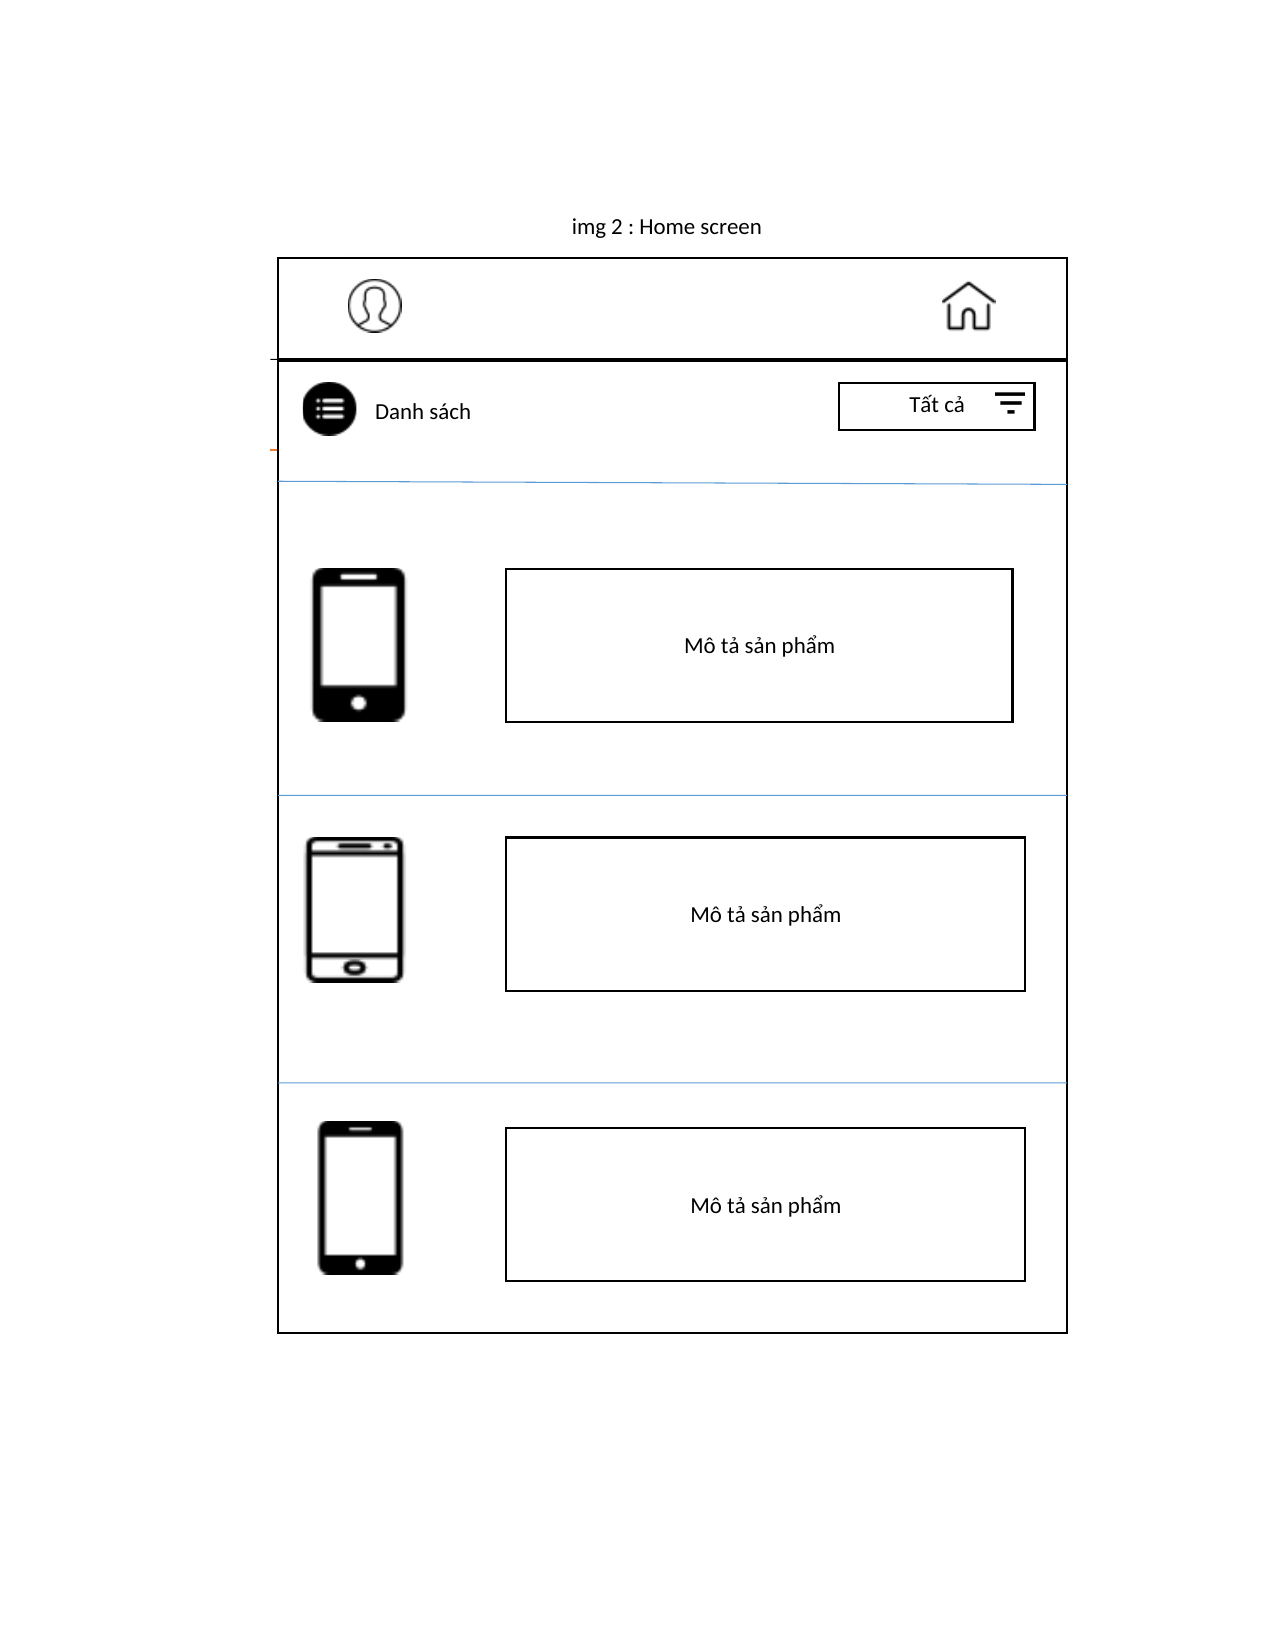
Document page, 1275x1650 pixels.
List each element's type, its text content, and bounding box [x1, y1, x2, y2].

picture [278, 568, 441, 722]
picture [270, 837, 441, 983]
picture [942, 279, 996, 333]
picture [995, 387, 1025, 418]
picture [348, 279, 402, 333]
text img 2 : Home screen [177, 212, 1156, 240]
picture [289, 1121, 433, 1275]
picture [302, 382, 357, 436]
